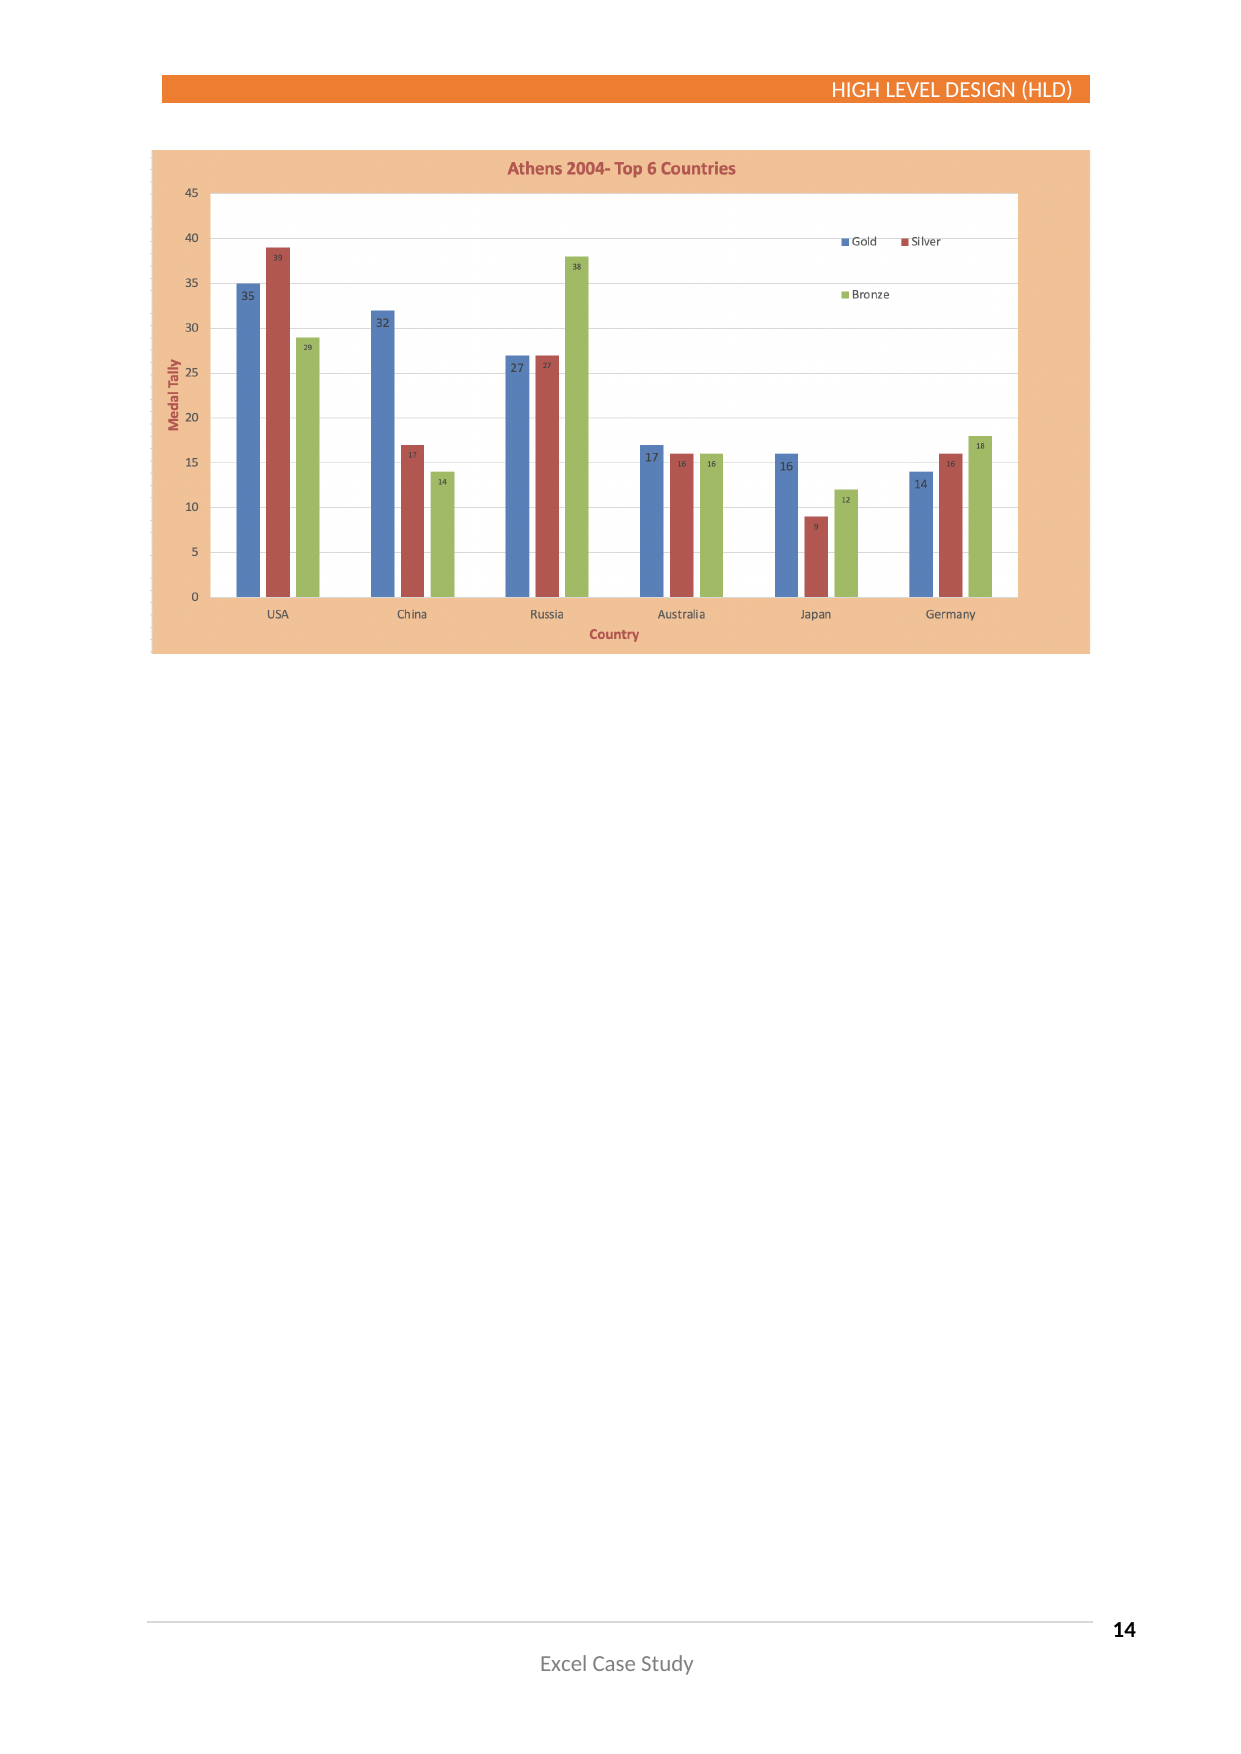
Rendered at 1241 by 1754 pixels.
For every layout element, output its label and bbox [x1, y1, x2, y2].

picture [150, 150, 1091, 654]
